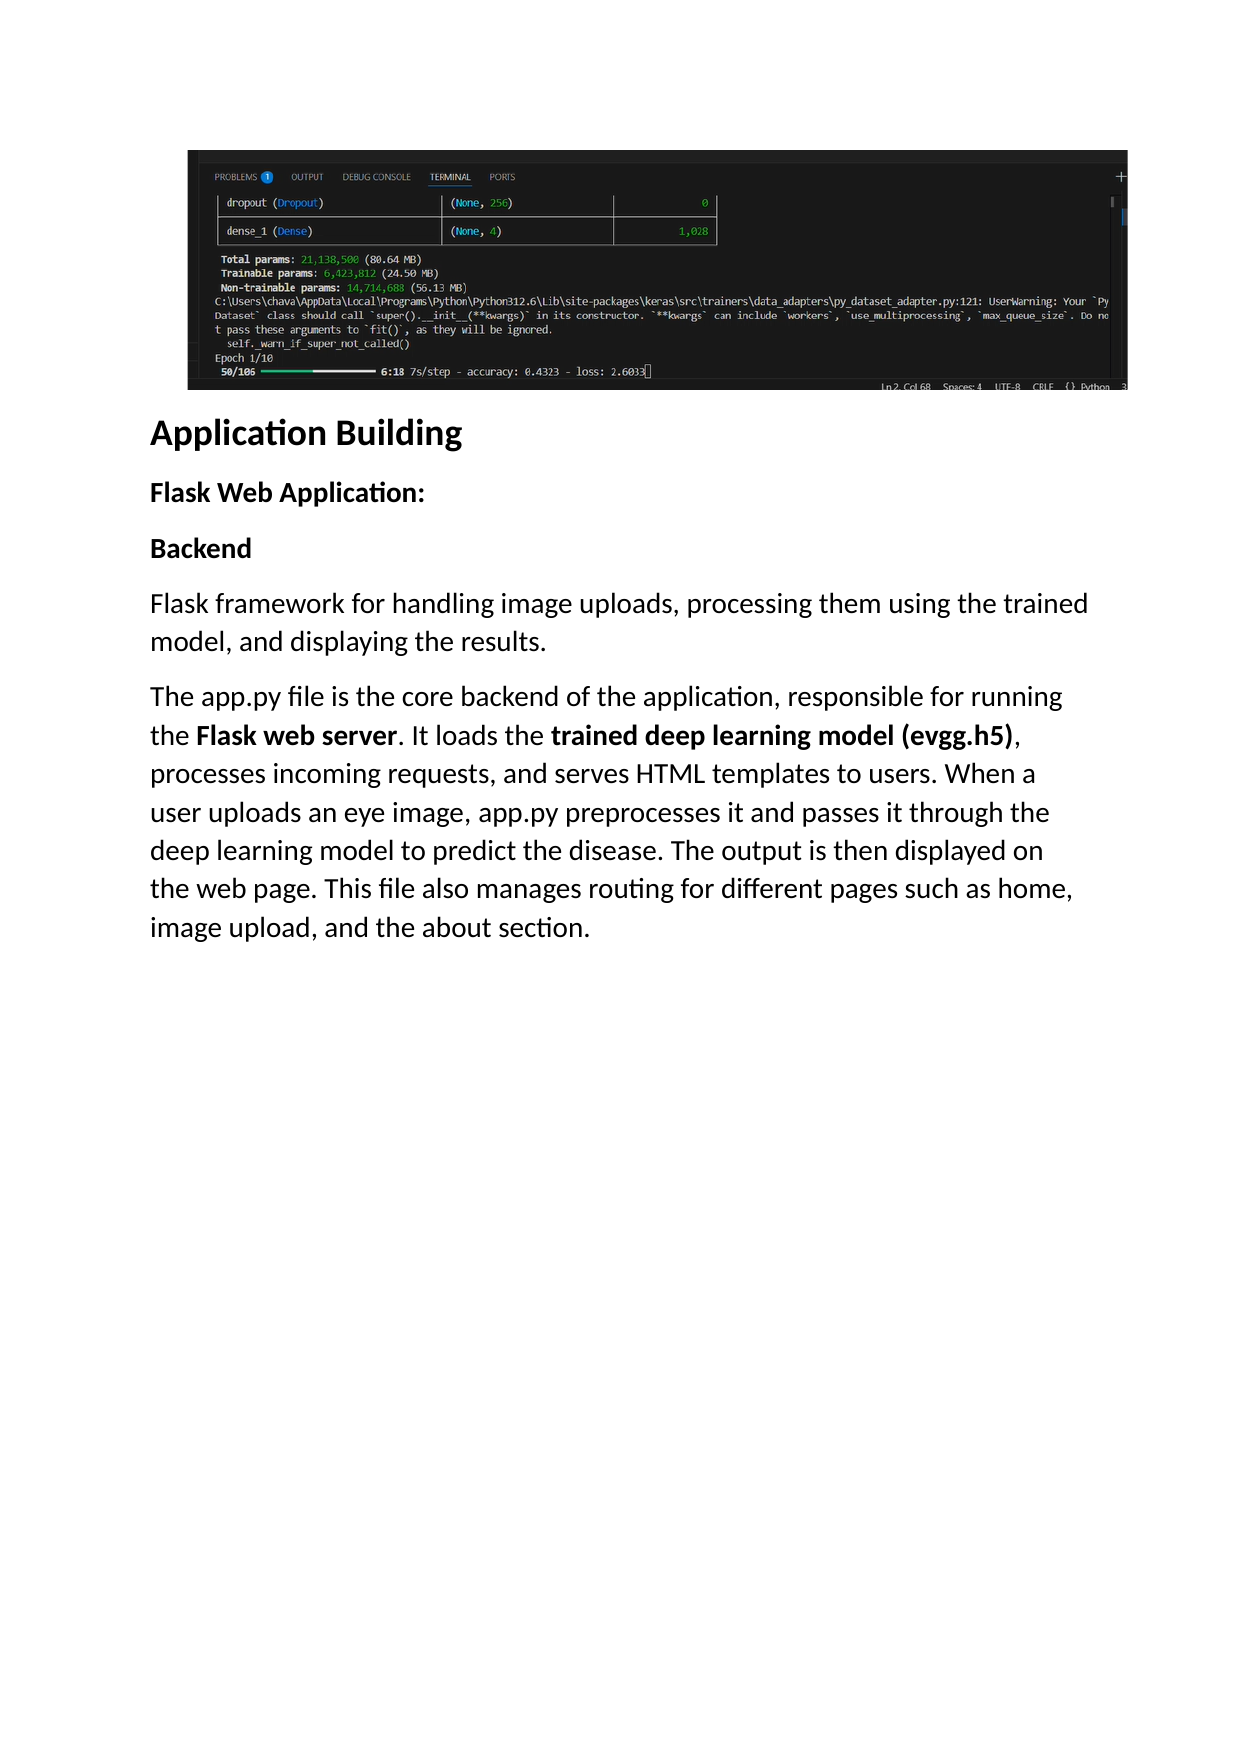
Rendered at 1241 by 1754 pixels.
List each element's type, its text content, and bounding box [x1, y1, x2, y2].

picture [187, 150, 1128, 390]
text Application Building [150, 408, 1090, 454]
text Backend [150, 530, 1090, 565]
text Flask Web Application: [150, 474, 1090, 510]
text Flask framework for handling image uploads, processing them using the trained model, and displaying the results. [150, 585, 1090, 659]
text The app.py file is the core backend of the application, responsible for running the Flask web server. It loads the trained deep learning model (evgg.h5), processes incoming requests, and serves HTML templates to users. When a user uploads an eye image, app.py preprocesses it and passes it through the deep learning model to predict the disease. The output is then displayed on the web page. This file also manages routing for different pages such as home, image upload, and the about section. [150, 678, 1090, 944]
